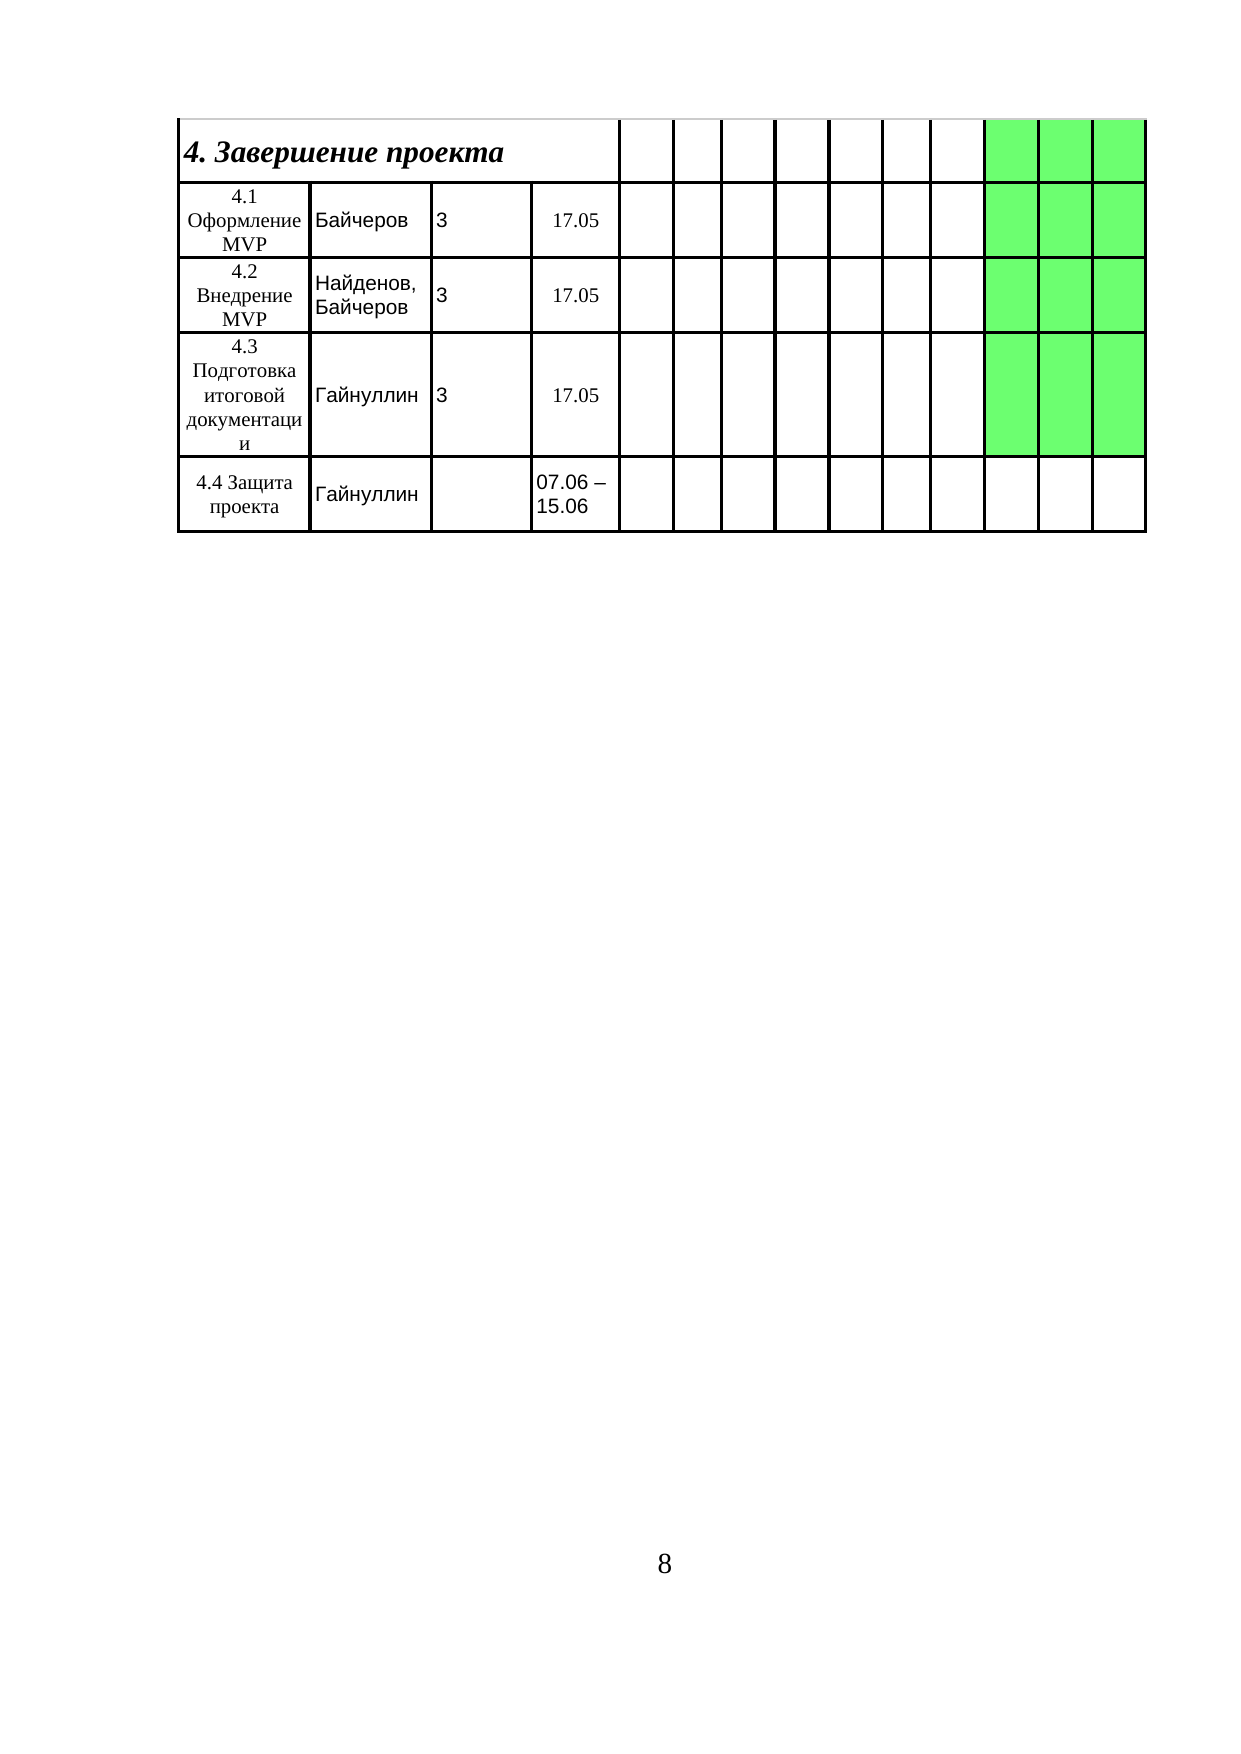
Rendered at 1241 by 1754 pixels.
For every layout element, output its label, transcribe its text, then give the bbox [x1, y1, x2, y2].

table_cell [777, 458, 827, 530]
table_cell [884, 259, 929, 331]
table_cell [831, 184, 881, 256]
table_cell 4. Завершение проекта [180, 120, 618, 181]
table_cell [932, 458, 983, 530]
table_cell [831, 458, 881, 530]
table_cell [1040, 334, 1091, 455]
table_cell Гайнуллин [312, 458, 430, 530]
table_cell [621, 120, 672, 181]
table_cell [621, 334, 672, 455]
table_cell [884, 458, 929, 530]
table_cell [777, 259, 827, 331]
table_cell [723, 334, 773, 455]
table_cell [986, 120, 1037, 181]
table_cell [675, 120, 720, 181]
table_cell 3 [433, 259, 530, 331]
table_cell [675, 458, 720, 530]
table_cell [932, 334, 983, 455]
table_cell [1040, 259, 1091, 331]
table_cell [1094, 334, 1144, 455]
table_cell [932, 120, 983, 181]
table_cell [621, 458, 672, 530]
table_cell [1094, 120, 1144, 181]
table_cell Байчеров [312, 184, 430, 256]
table_cell 3 [433, 184, 530, 256]
table_cell 4.4 Защита проекта [180, 458, 308, 530]
table_cell [932, 259, 983, 331]
table_cell 4.3 Подготовка итоговой документации [180, 334, 308, 455]
table_cell [723, 120, 773, 181]
table_cell [621, 259, 672, 331]
table_cell [777, 334, 827, 455]
table_cell 17.05 [533, 184, 618, 256]
table_cell [1040, 184, 1091, 256]
table_cell 17.05 [533, 334, 618, 455]
table_cell 17.05 [533, 259, 618, 331]
table_cell [1094, 458, 1144, 530]
table_cell [831, 120, 881, 181]
table_cell [1040, 120, 1091, 181]
table_cell [986, 458, 1037, 530]
table_cell [1094, 259, 1144, 331]
table_cell [675, 334, 720, 455]
table_cell [986, 184, 1037, 256]
table_cell [621, 184, 672, 256]
table_cell [884, 184, 929, 256]
table_cell [986, 259, 1037, 331]
table_cell [675, 259, 720, 331]
table_cell [831, 334, 881, 455]
table_cell [675, 184, 720, 256]
table_cell Гайнуллин [312, 334, 430, 455]
table_cell 3 [433, 334, 530, 455]
table_cell 4.1 Оформление MVP [180, 184, 308, 256]
table_cell [1094, 184, 1144, 256]
table_cell 07.06 – 15.06 [533, 458, 618, 530]
table_cell [433, 458, 530, 530]
table_cell Найденов, Байчеров [312, 259, 430, 331]
table_cell [723, 458, 773, 530]
table_cell [1040, 458, 1091, 530]
table_cell [884, 334, 929, 455]
table_cell [723, 184, 773, 256]
table_cell 4.2 Внедрение MVP [180, 259, 308, 331]
table_cell [777, 120, 827, 181]
table_cell [986, 334, 1037, 455]
table_cell [831, 259, 881, 331]
table_cell [777, 184, 827, 256]
table_cell [723, 259, 773, 331]
table_cell [884, 120, 929, 181]
table_cell [932, 184, 983, 256]
